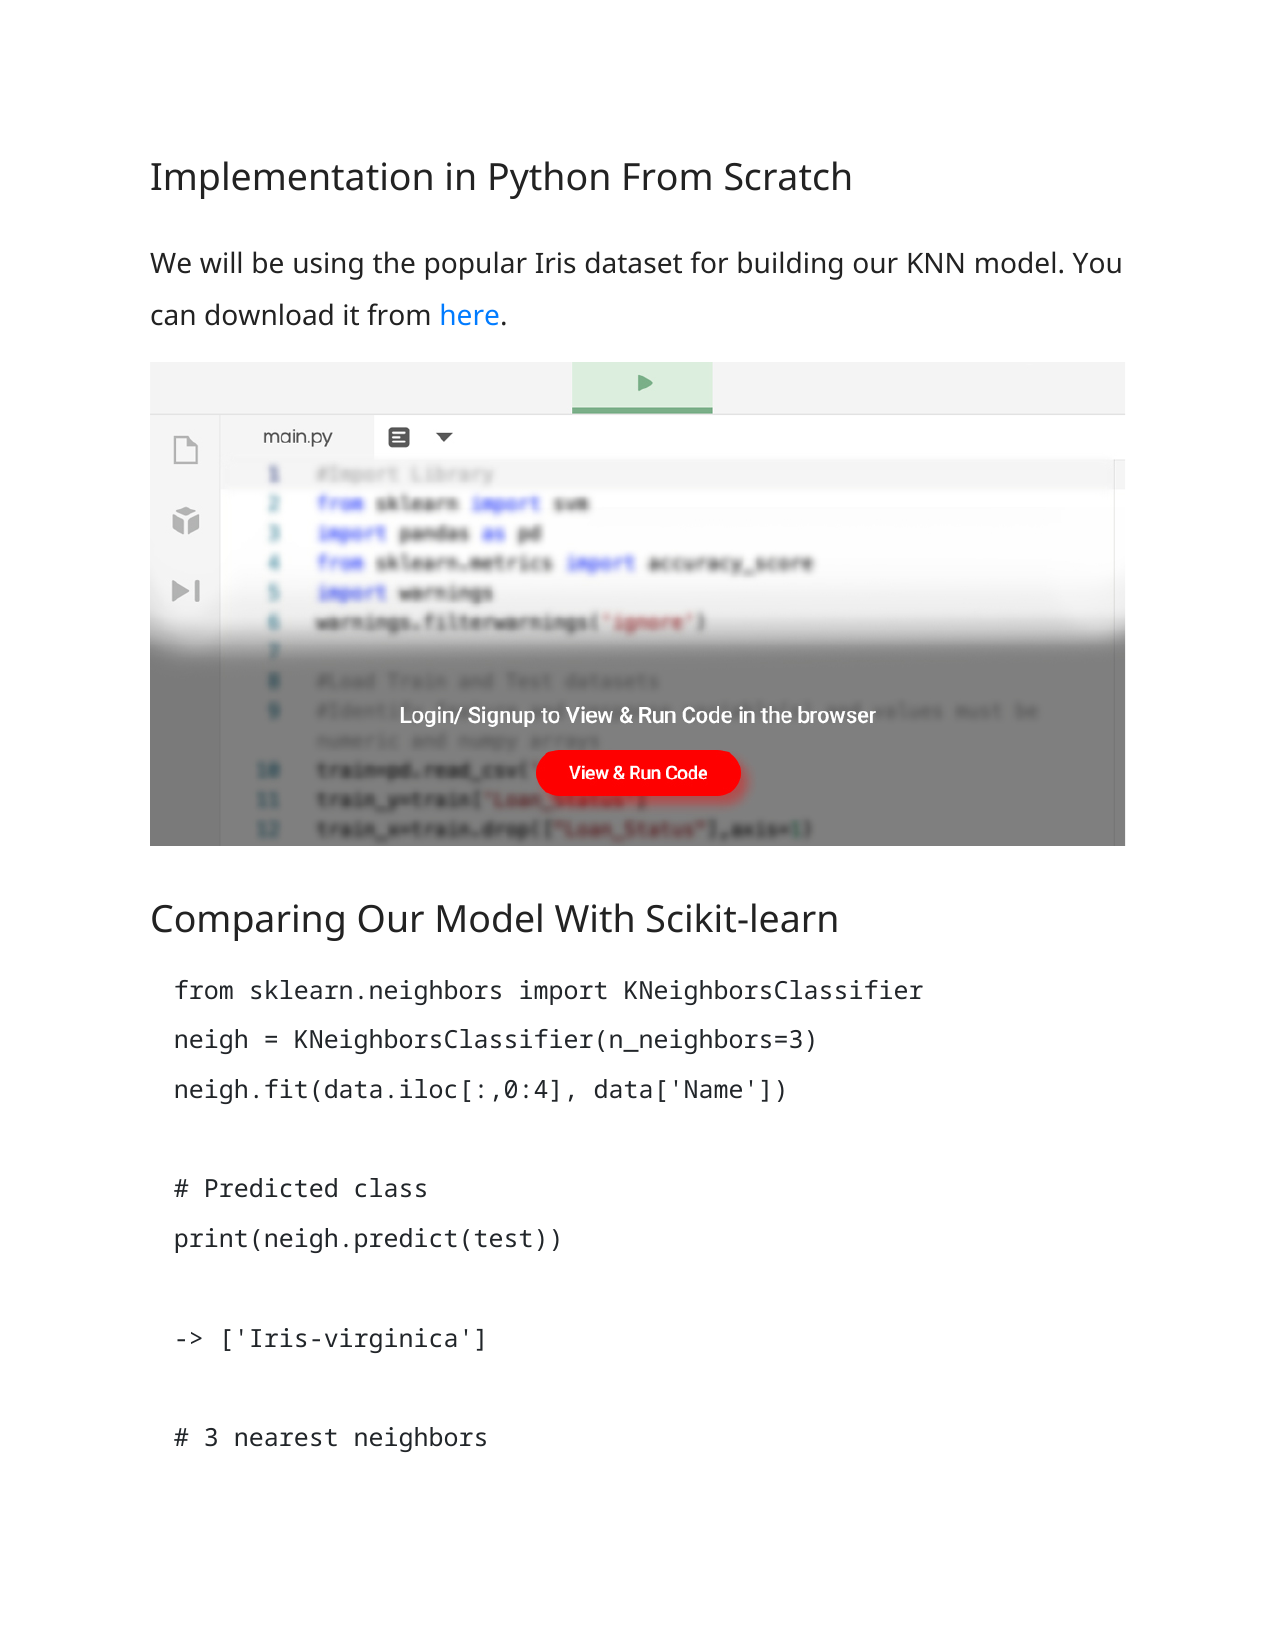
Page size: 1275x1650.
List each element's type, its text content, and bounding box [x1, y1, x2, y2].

text Comparing Our Model With Scikit-learn [150, 892, 1125, 943]
text print(neigh.predict(test)) [173, 1221, 1102, 1255]
text from sklearn.neighbors import KNeighborsClassifier [173, 972, 1102, 1006]
text -> ['Iris-virginica'] [173, 1320, 1102, 1354]
text # Predicted class [173, 1171, 1102, 1205]
text neigh.fit(data.iloc[:,0:4], data['Name']) [173, 1072, 1102, 1106]
text Implementation in Python From Scratch [150, 150, 1125, 201]
text neigh = KNeighborsClassifier(n_neighbors=3) [173, 1022, 1102, 1056]
text We will be using the popular Iris dataset for building our KNN model. You can download it from here. [150, 230, 1125, 333]
picture [150, 362, 1125, 846]
text # 3 nearest neighbors [173, 1419, 1102, 1454]
